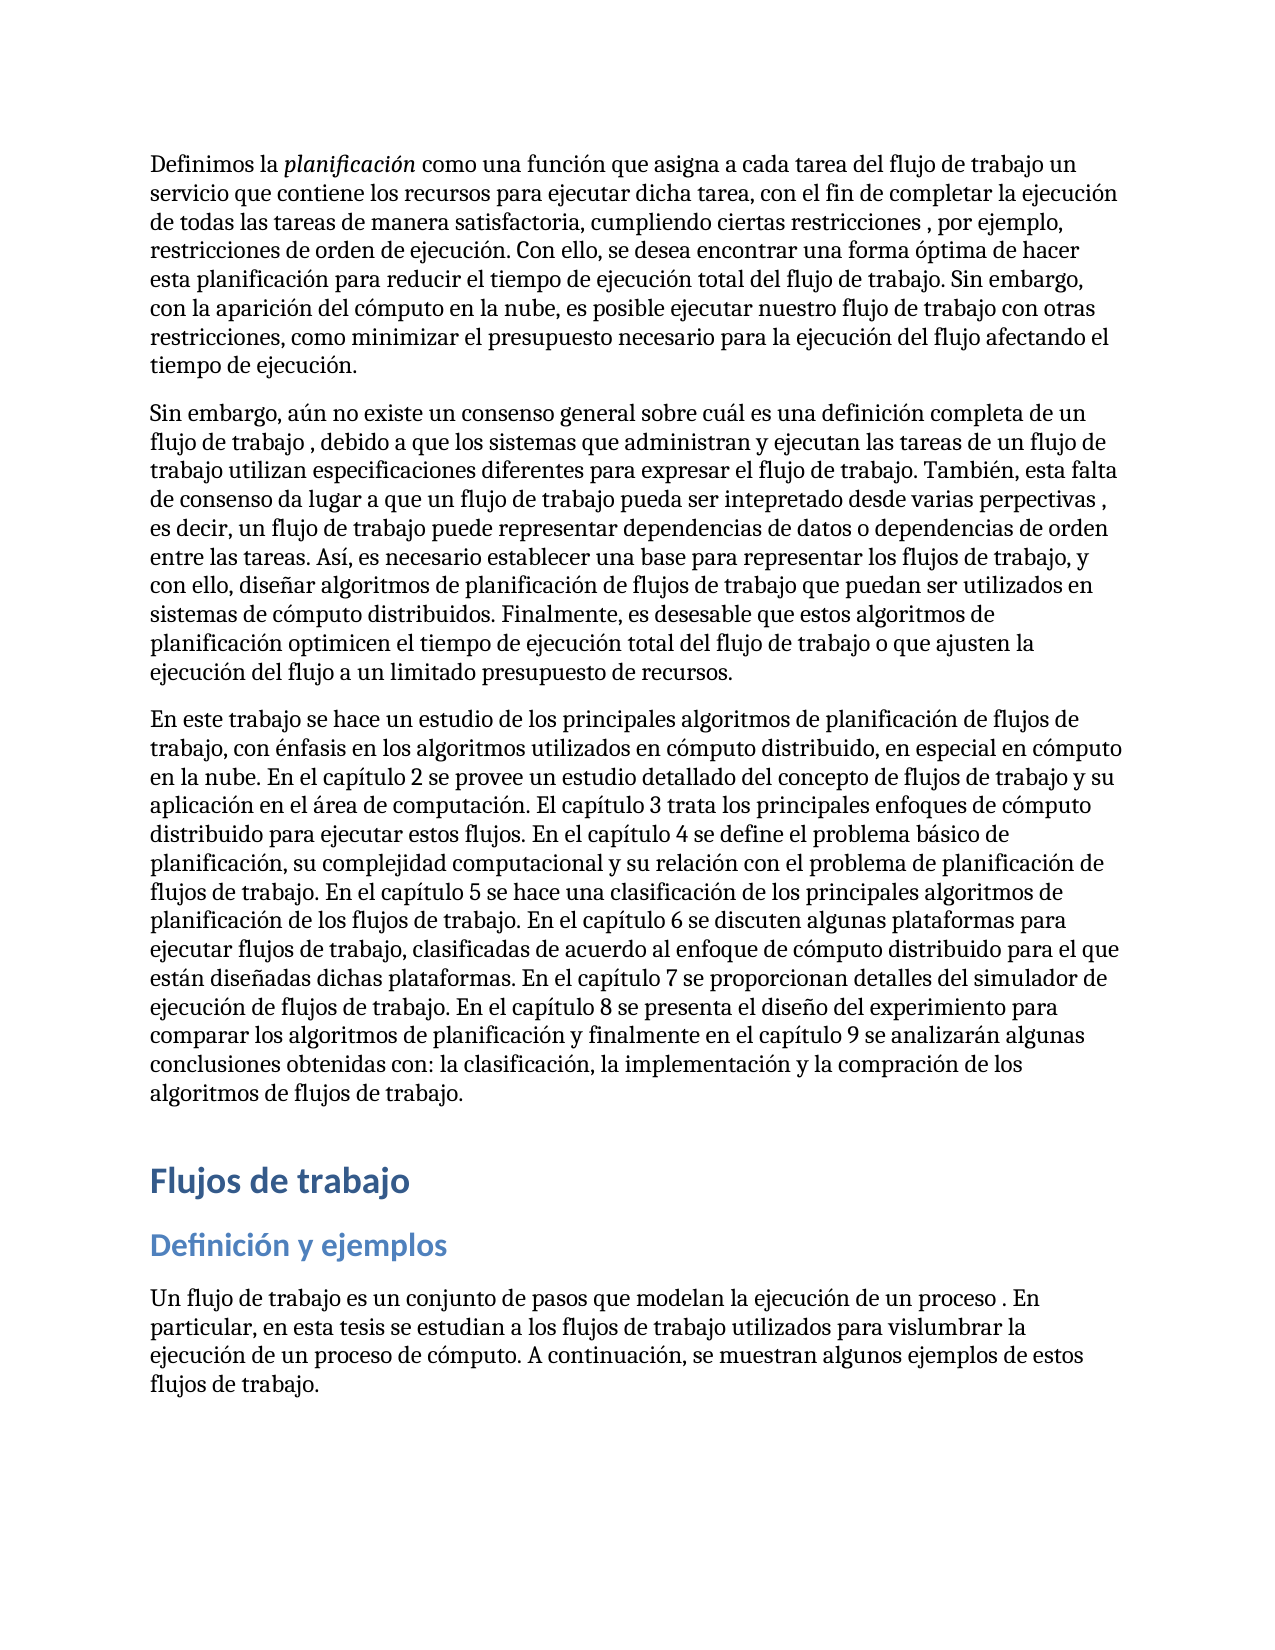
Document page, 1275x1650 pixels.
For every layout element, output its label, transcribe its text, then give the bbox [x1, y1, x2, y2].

text En este trabajo se hace un estudio de los principales algoritmos de planificación de flujos de trabajo, con énfasis en los algoritmos utilizados en cómputo distribuido, en especial en cómputo en la nube. En el capítulo 2 se provee un estudio detallado del concepto de flujos de trabajo y su aplicación en el área de computación. El capítulo 3 trata los principales enfoques de cómputo distribuido para ejecutar estos flujos. En el capítulo 4 se define el problema básico de planificación, su complejidad computacional y su relación con el problema de planificación de flujos de trabajo. En el capítulo 5 se hace una clasificación de los principales algoritmos de planificación de los flujos de trabajo. En el capítulo 6 se discuten algunas plataformas para ejecutar flujos de trabajo, clasificadas de acuerdo al enfoque de cómputo distribuido para el que están diseñadas dichas plataformas. En el capítulo 7 se proporcionan detalles del simulador de ejecución de flujos de trabajo. En el capítulo 8 se presenta el diseño del experimiento para comparar los algoritmos de planificación y finalmente en el capítulo 9 se analizarán algunas conclusiones obtenidas con: la clasificación, la implementación y la compración de los algoritmos de flujos de trabajo. [150, 705, 1125, 1107]
text Un flujo de trabajo es un conjunto de pasos que modelan la ejecución de un proceso . En particular, en esta tesis se estudian a los flujos de trabajo utilizados para vislumbrar la ejecución de un proceso de cómputo. A continuación, se muestran algunos ejemplos de estos flujos de trabajo. [150, 1284, 1125, 1399]
subtitle Definición y ejemplos [150, 1224, 1125, 1265]
subtitle Flujos de trabajo [150, 1157, 1125, 1203]
text Definimos la planificación como una función que asigna a cada tarea del flujo de trabajo un servicio que contiene los recursos para ejecutar dicha tarea, con el fin de completar la ejecución de todas las tareas de manera satisfactoria, cumpliendo ciertas restricciones , por ejemplo, restricciones de orden de ejecución. Con ello, se desea encontrar una forma óptima de hacer esta planificación para reducir el tiempo de ejecución total del flujo de trabajo. Sin embargo, con la aparición del cómputo en la nube, es posible ejecutar nuestro flujo de trabajo con otras restricciones, como minimizar el presupuesto necesario para la ejecución del flujo afectando el tiempo de ejecución. [150, 150, 1125, 380]
text Sin embargo, aún no existe un consenso general sobre cuál es una definición completa de un flujo de trabajo , debido a que los sistemas que administran y ejecutan las tareas de un flujo de trabajo utilizan especificaciones diferentes para expresar el flujo de trabajo. También, esta falta de consenso da lugar a que un flujo de trabajo pueda ser intepretado desde varias perpectivas , es decir, un flujo de trabajo puede representar dependencias de datos o dependencias de orden entre las tareas. Así, es necesario establecer una base para representar los flujos de trabajo, y con ello, diseñar algoritmos de planificación de flujos de trabajo que puedan ser utilizados en sistemas de cómputo distribuidos. Finalmente, es desesable que estos algoritmos de planificación optimicen el tiempo de ejecución total del flujo de trabajo o que ajusten la ejecución del flujo a un limitado presupuesto de recursos. [150, 399, 1125, 686]
